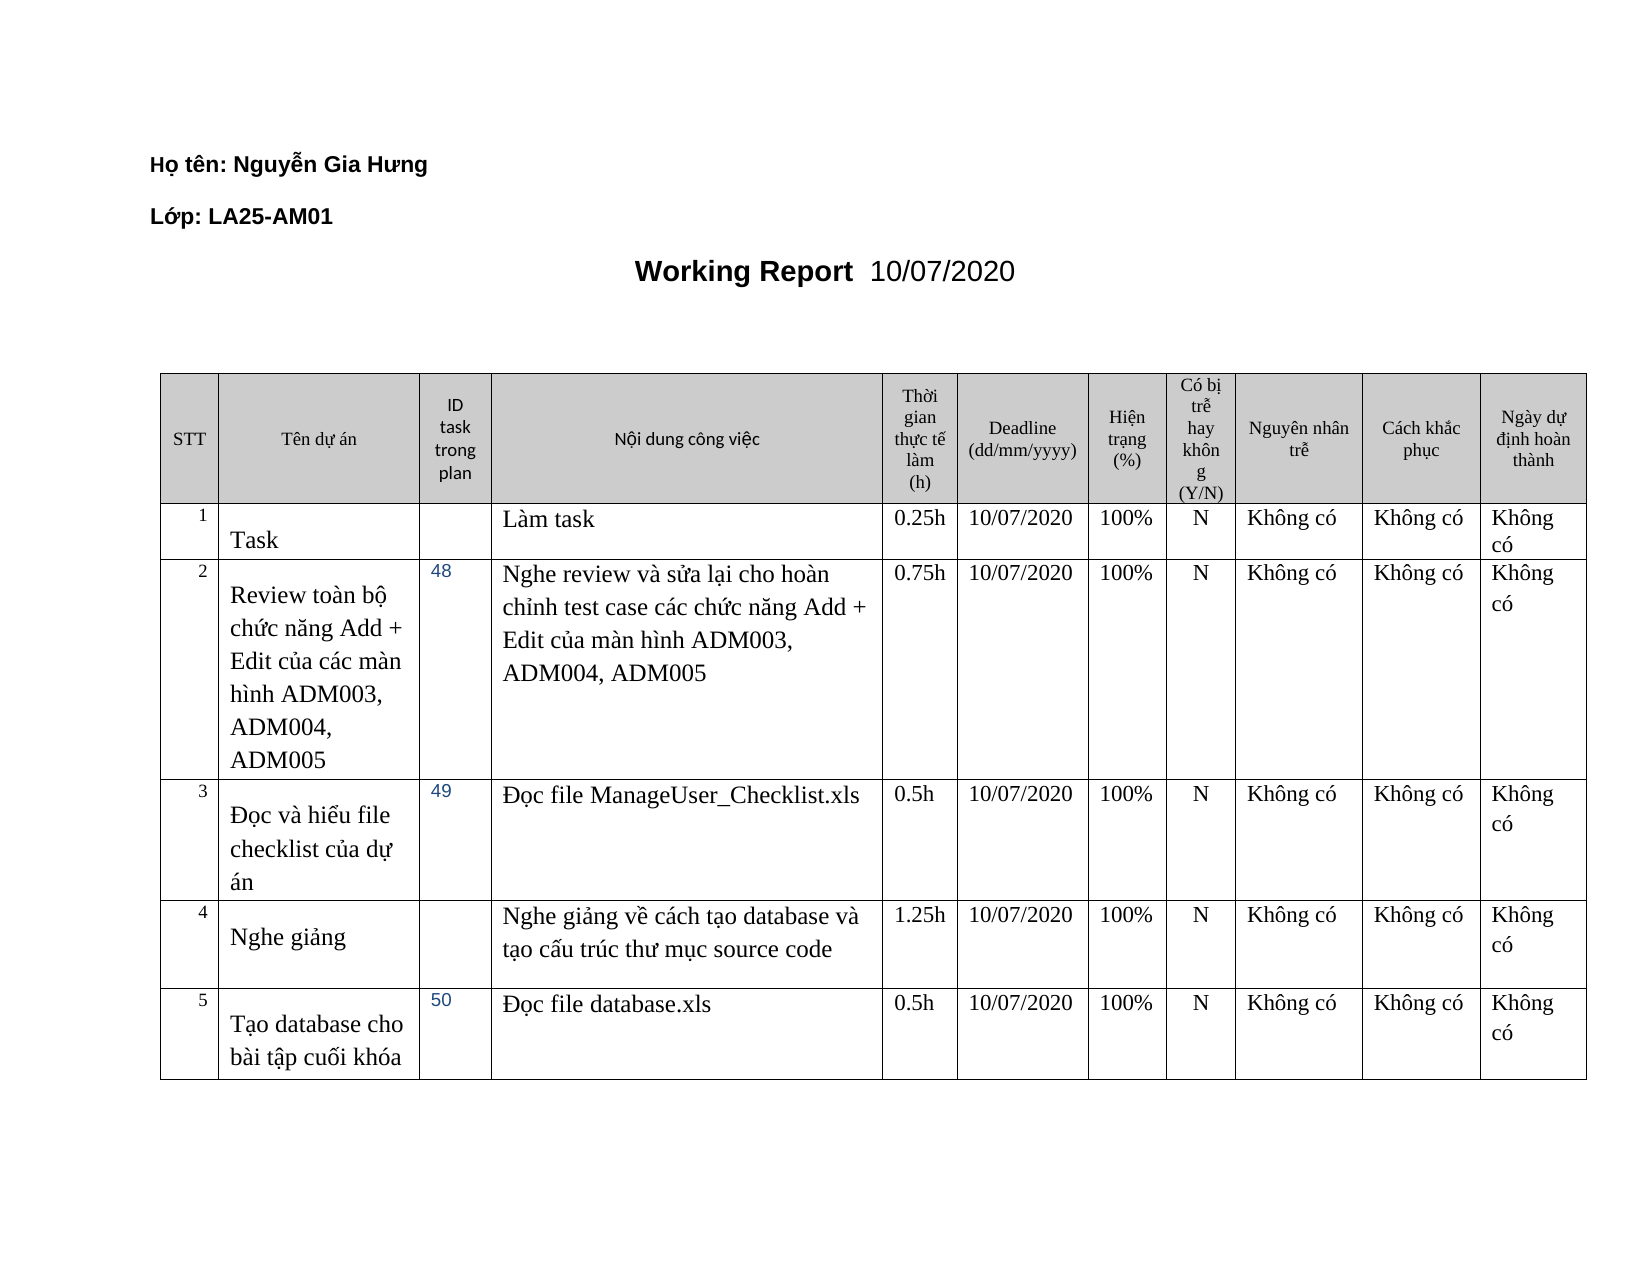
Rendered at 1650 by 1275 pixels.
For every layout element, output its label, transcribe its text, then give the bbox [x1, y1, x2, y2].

table_cell 50 [420, 989, 491, 1079]
table_cell 0.25h [883, 504, 957, 558]
table_cell 48 [420, 560, 491, 779]
table_cell N [1167, 504, 1235, 558]
table_cell 10/07/2020 [958, 989, 1088, 1079]
table_cell 49 [420, 780, 491, 900]
table_cell Đọc và hiểu file checklist của dự án [219, 780, 419, 900]
table_cell 0.75h [883, 560, 957, 779]
table_cell 1 [161, 504, 218, 558]
table_header Có bị trễ hay không (Y/N) [1167, 374, 1235, 503]
table_cell Nghe review và sửa lại cho hoàn chỉnh test case các chức năng Add + Edit của màn hình ADM003, ADM004, ADM005 [492, 560, 882, 779]
table_cell 100% [1089, 780, 1166, 900]
table_cell 0.5h [883, 989, 957, 1079]
table_cell N [1167, 989, 1235, 1079]
table_header Ngày dự định hoàn thành [1481, 374, 1586, 503]
table_cell Không có [1236, 504, 1362, 558]
table_cell 10/07/2020 [958, 901, 1088, 987]
table_cell Đọc file ManageUser_Checklist.xls [492, 780, 882, 900]
table_header Thời gian thực tế làm (h) [883, 374, 957, 503]
table_cell N [1167, 560, 1235, 779]
table_header Tên dự án [219, 374, 419, 503]
table_cell 10/07/2020 [958, 780, 1088, 900]
table_header Nội dung công việc [492, 374, 882, 503]
table_cell 3 [161, 780, 218, 900]
table_cell 0.5h [883, 780, 957, 900]
table_header Deadline (dd/mm/yyyy) [958, 374, 1088, 503]
text Họ tên: Nguyễn Gia Hưng [150, 150, 1500, 178]
table_cell Không có [1363, 560, 1480, 779]
table_cell N [1167, 780, 1235, 900]
table_header Hiện trạng (%) [1089, 374, 1166, 503]
text Working Report 10/07/2020 [150, 254, 1500, 288]
table_cell Không có [1236, 989, 1362, 1079]
text Lớp: LA25-AM01 [150, 203, 1500, 229]
table_cell Review toàn bộ chức năng Add + Edit của các màn hình ADM003, ADM004, ADM005 [219, 560, 419, 779]
table_cell Không có [1363, 901, 1480, 987]
table_cell Không có [1363, 780, 1480, 900]
table_cell Nghe giảng [219, 901, 419, 987]
table_cell Không có [1481, 504, 1586, 558]
table_cell Không có [1481, 780, 1586, 900]
table_header ID task trong plan [420, 374, 491, 503]
table_cell N [1167, 901, 1235, 987]
table_cell 100% [1089, 989, 1166, 1079]
table_cell Không có [1363, 504, 1480, 558]
table_header STT [161, 374, 218, 503]
table_cell Không có [1481, 560, 1586, 779]
table_cell Không có [1236, 560, 1362, 779]
table_cell Không có [1236, 780, 1362, 900]
table_cell Task [219, 504, 419, 558]
table_cell 100% [1089, 504, 1166, 558]
table_header Cách khắc phục [1363, 374, 1480, 503]
table_cell Không có [1481, 901, 1586, 987]
table_cell Không có [1363, 989, 1480, 1079]
table_cell Không có [1236, 901, 1362, 987]
table_cell Làm task [492, 504, 882, 558]
table_cell 10/07/2020 [958, 504, 1088, 558]
table_cell 10/07/2020 [958, 560, 1088, 779]
table_cell Đọc file database.xls [492, 989, 882, 1079]
table_cell 4 [161, 901, 218, 987]
table_cell [420, 504, 491, 558]
table_cell [420, 901, 491, 987]
table_header Nguyên nhân trễ [1236, 374, 1362, 503]
table_cell 2 [161, 560, 218, 779]
table_cell 100% [1089, 901, 1166, 987]
table_cell 5 [161, 989, 218, 1079]
table_cell Không có [1481, 989, 1586, 1079]
table_cell Nghe giảng về cách tạo database và tạo cấu trúc thư mục source code [492, 901, 882, 987]
table_cell Tạo database cho bài tập cuối khóa [219, 989, 419, 1079]
table_cell 1.25h [883, 901, 957, 987]
table_cell 100% [1089, 560, 1166, 779]
